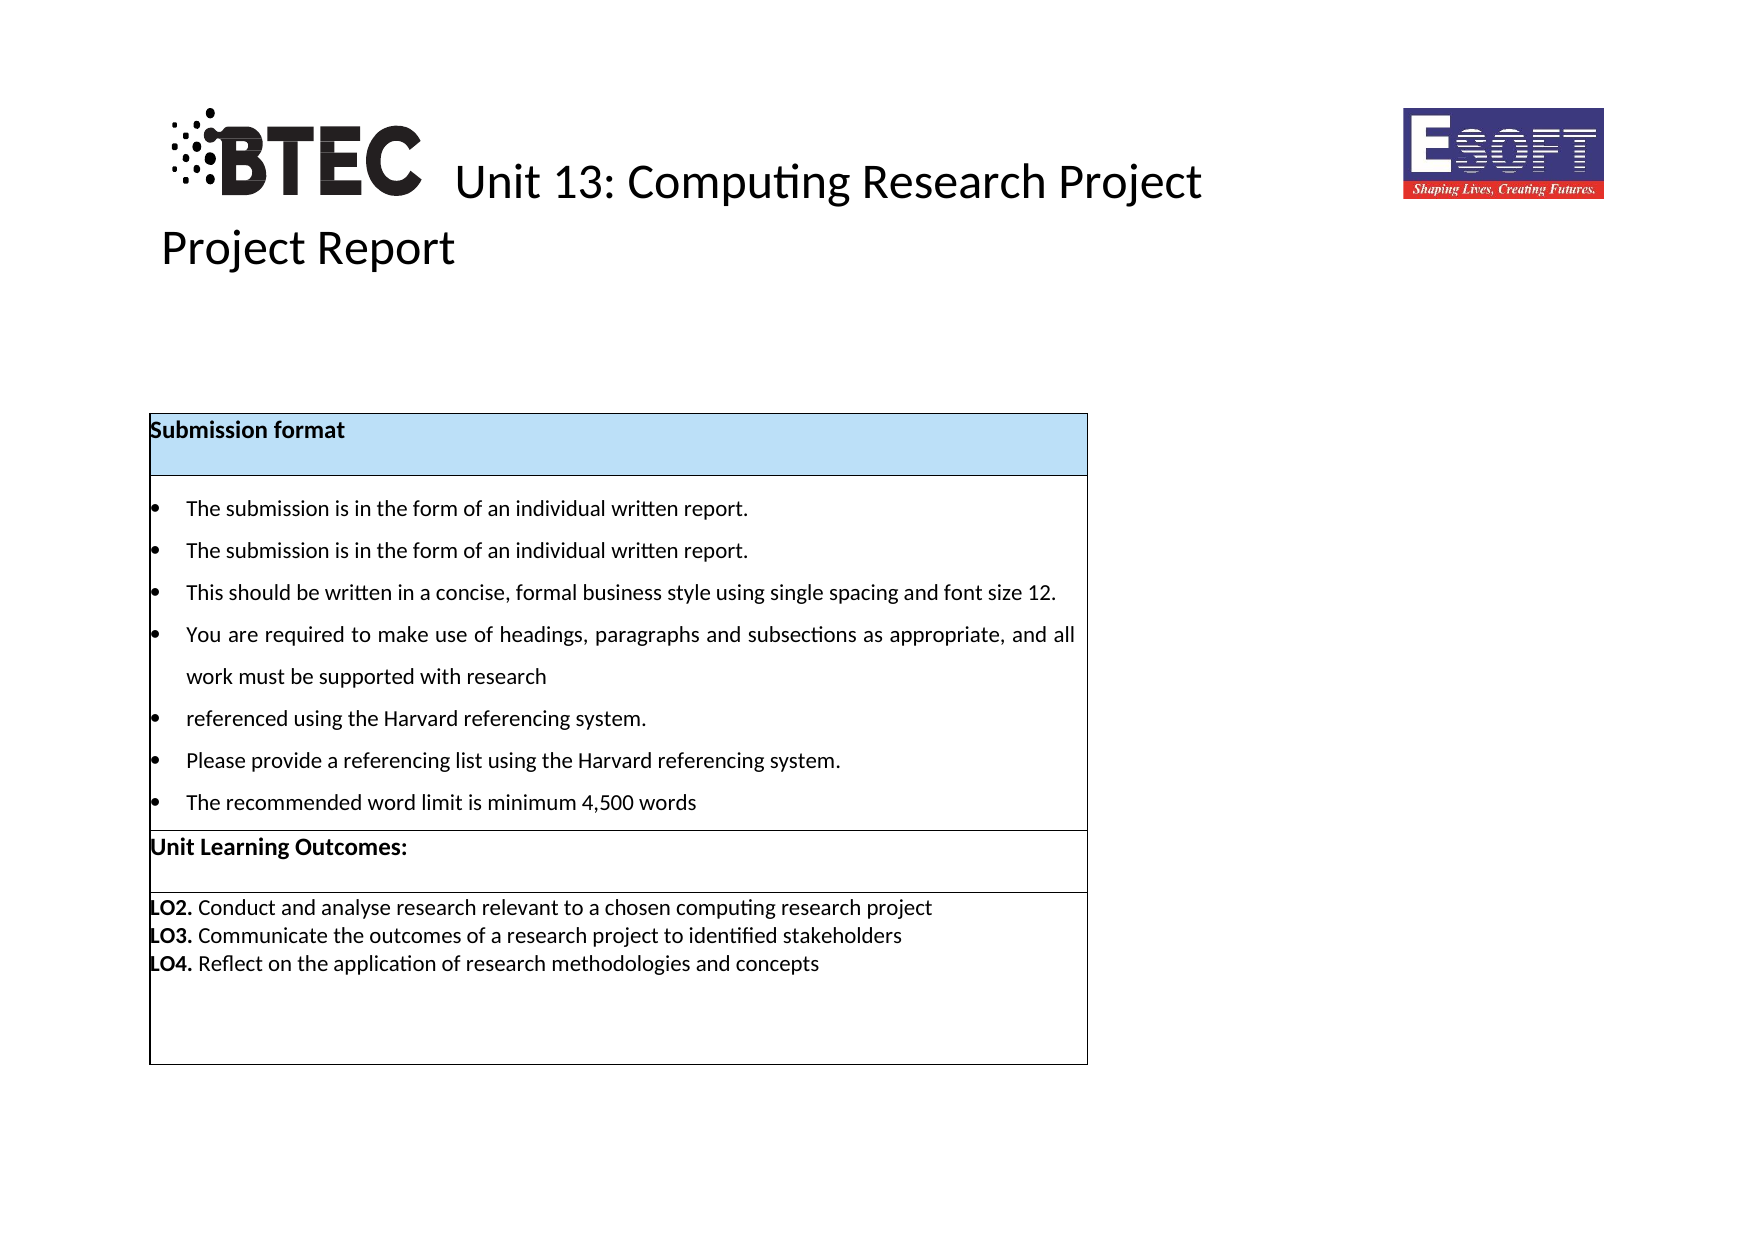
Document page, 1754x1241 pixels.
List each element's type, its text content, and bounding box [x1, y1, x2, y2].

picture [1403, 108, 1604, 150]
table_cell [151, 893, 1087, 1064]
table_cell The submission is in the form of an individual written report. The submission is in the form of an individual written report. This should be written in a concise, formal business style using single spacing and font size 12. You are required to make use of headings, paragraphs and subsections as appropriate, and all work must be supported with research referenced using the Harvard referencing system. Please provide a referencing list using the Harvard referencing system. The recommended word limit is minimum 4,500 words [151, 476, 1087, 830]
text Project Report [150, 216, 1604, 277]
table_header Submission format [151, 414, 1087, 475]
text Unit 13: Computing Research Project [164, 150, 1604, 211]
table_cell Unit Learning Outcomes: [151, 831, 1087, 892]
